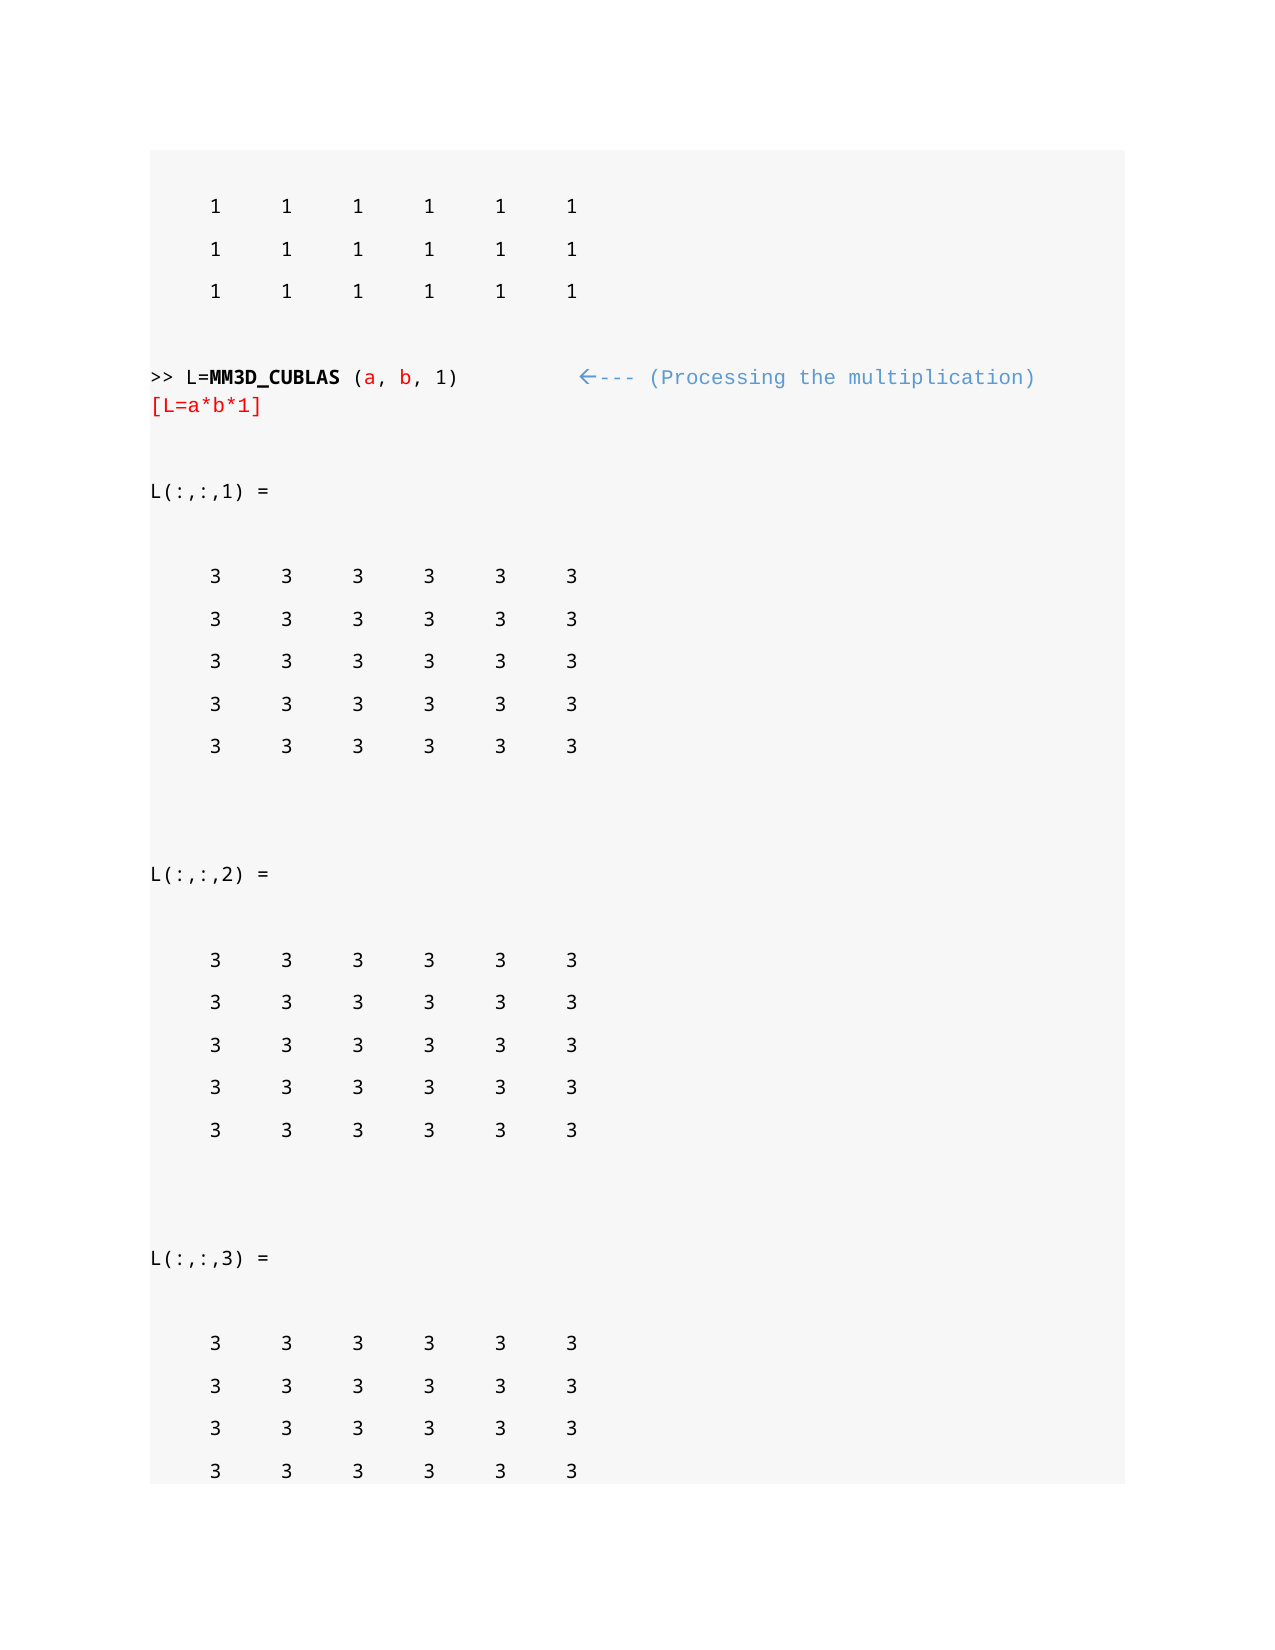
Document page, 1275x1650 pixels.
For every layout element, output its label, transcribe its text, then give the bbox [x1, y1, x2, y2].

text 3 3 3 3 3 3 [150, 562, 1125, 589]
text >> L=MM3D_CUBLAS (a, b, 1) --- (Processing the multiplication) [L=a*b*1] [150, 363, 1125, 419]
text 3 3 3 3 3 3 [150, 1116, 1125, 1143]
text 3 3 3 3 3 3 [150, 690, 1125, 717]
text 3 3 3 3 3 3 [150, 605, 1125, 632]
text 3 3 3 3 3 3 [150, 1457, 1125, 1484]
text 3 3 3 3 3 3 [150, 1329, 1125, 1356]
text 3 3 3 3 3 3 [150, 733, 1125, 760]
text 1 1 1 1 1 1 [150, 235, 1125, 262]
text L(:,:,3) = [150, 1244, 1125, 1271]
text 1 1 1 1 1 1 [150, 278, 1125, 305]
text 3 3 3 3 3 3 [150, 1372, 1125, 1399]
text L(:,:,1) = [150, 477, 1125, 504]
text 3 3 3 3 3 3 [150, 1414, 1125, 1441]
text 3 3 3 3 3 3 [150, 946, 1125, 973]
text 1 1 1 1 1 1 [150, 193, 1125, 219]
text L(:,:,2) = [150, 861, 1125, 888]
text 3 3 3 3 3 3 [150, 648, 1125, 674]
text 3 3 3 3 3 3 [150, 1074, 1125, 1101]
text 3 3 3 3 3 3 [150, 988, 1125, 1015]
text 3 3 3 3 3 3 [150, 1031, 1125, 1058]
